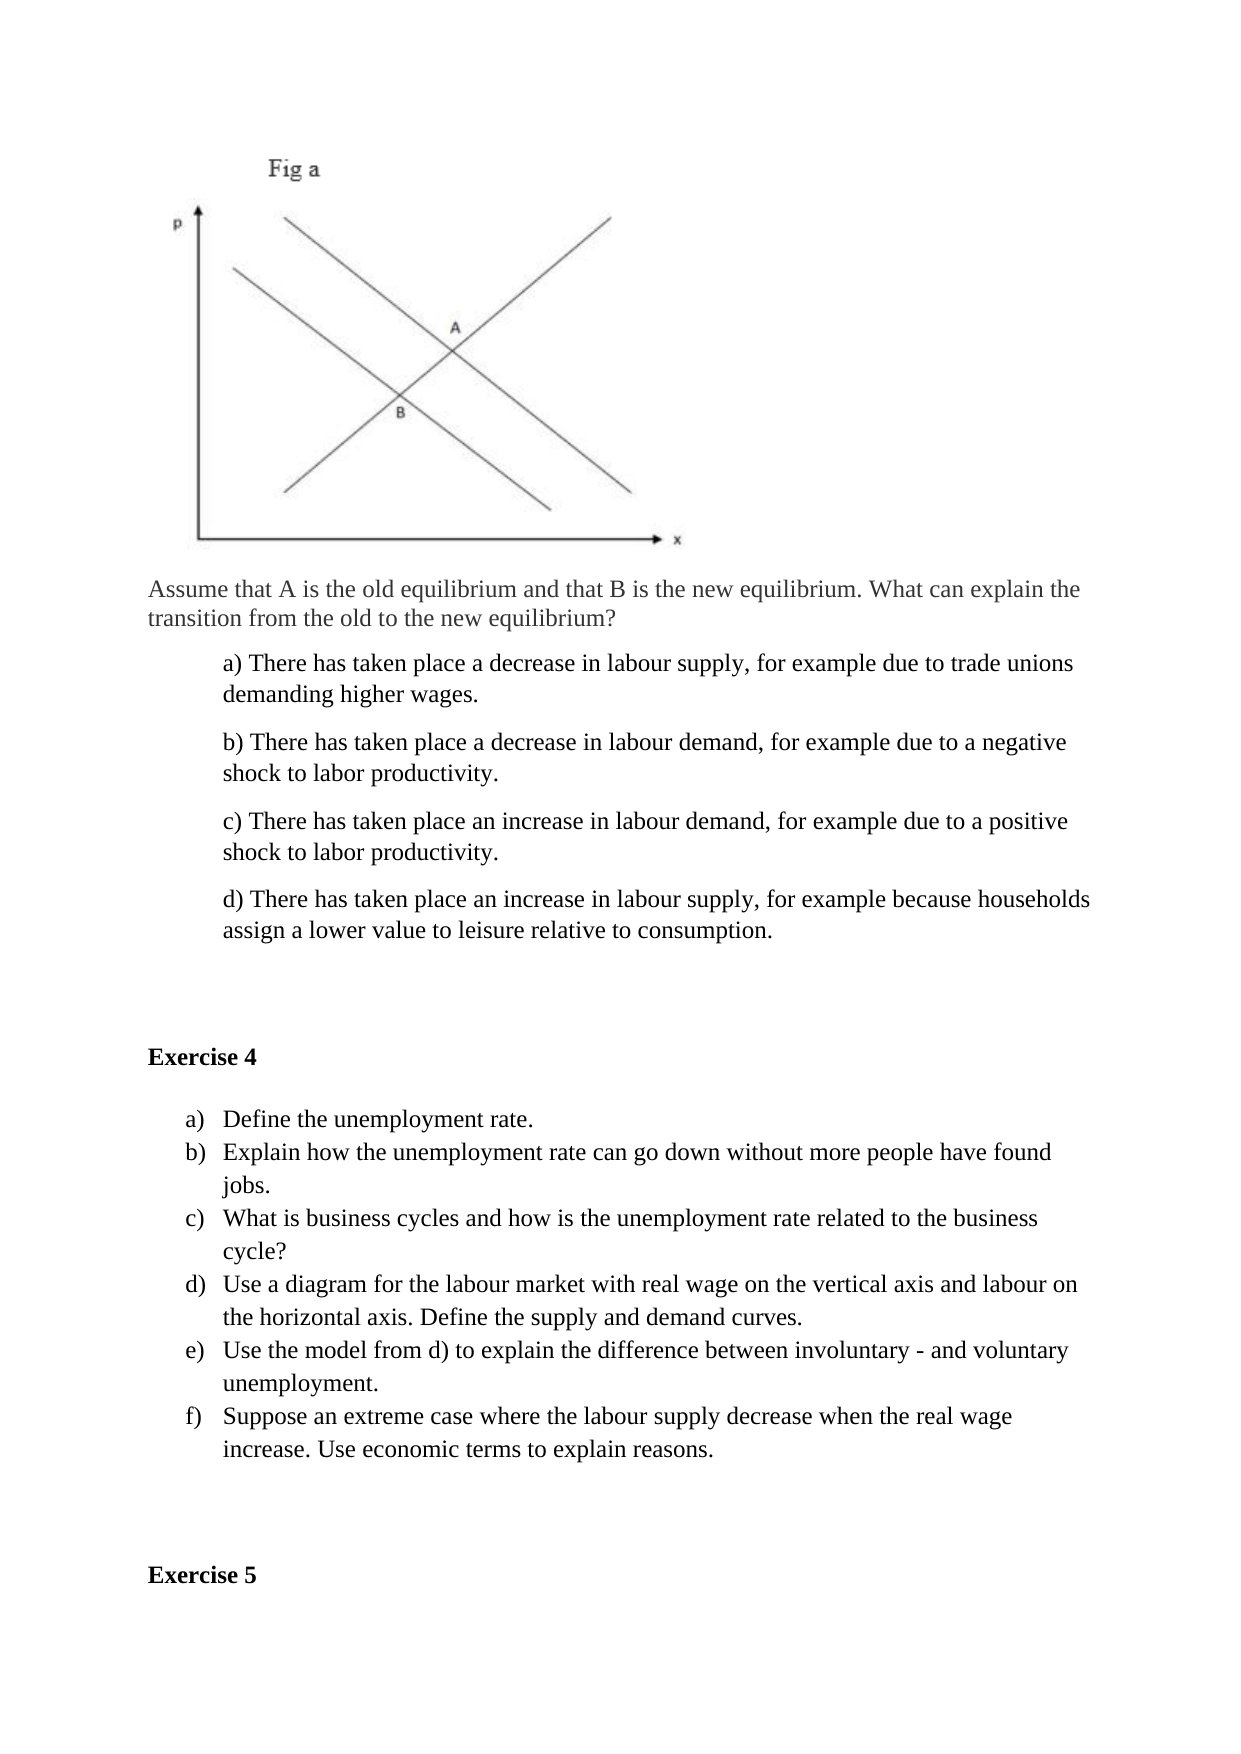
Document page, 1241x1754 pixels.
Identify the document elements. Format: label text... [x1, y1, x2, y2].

list Suppose an extreme case where the labour supply decrease when the real wage increase. Use economic terms to explain reasons. [185, 1401, 1093, 1463]
list Explain how the unemployment rate can go down without more people have found jobs. [185, 1137, 1093, 1199]
list Use a diagram for the labour market with real wage on the vertical axis and labour on the horizontal axis. Define the supply and demand curves. [185, 1269, 1093, 1331]
text Assume that A is the old equilibrium and that B is the new equilibrium. What can explain the transition from the old to the new equilibrium? [148, 574, 1093, 632]
text d) There has taken place an increase in labour supply, for example because households assign a lower value to leisure relative to consumption. [223, 884, 1093, 944]
text Exercise 5 [148, 1561, 1093, 1589]
text a) There has taken place a decrease in labour supply, for example due to trade unions demanding higher wages. [223, 648, 1093, 708]
picture [147, 147, 715, 562]
text b) There has taken place a decrease in labour demand, for example due to a negative shock to labor productivity. [223, 727, 1093, 787]
list Use the model from d) to explain the difference between involuntary - and voluntary unemployment. [185, 1335, 1093, 1397]
list What is business cycles and how is the unemployment rate related to the business cycle? [185, 1203, 1093, 1265]
text Exercise 4 [148, 1042, 1093, 1071]
list Define the unemployment rate. [185, 1104, 1093, 1133]
text c) There has taken place an increase in labour demand, for example due to a positive shock to labor productivity. [223, 806, 1093, 866]
